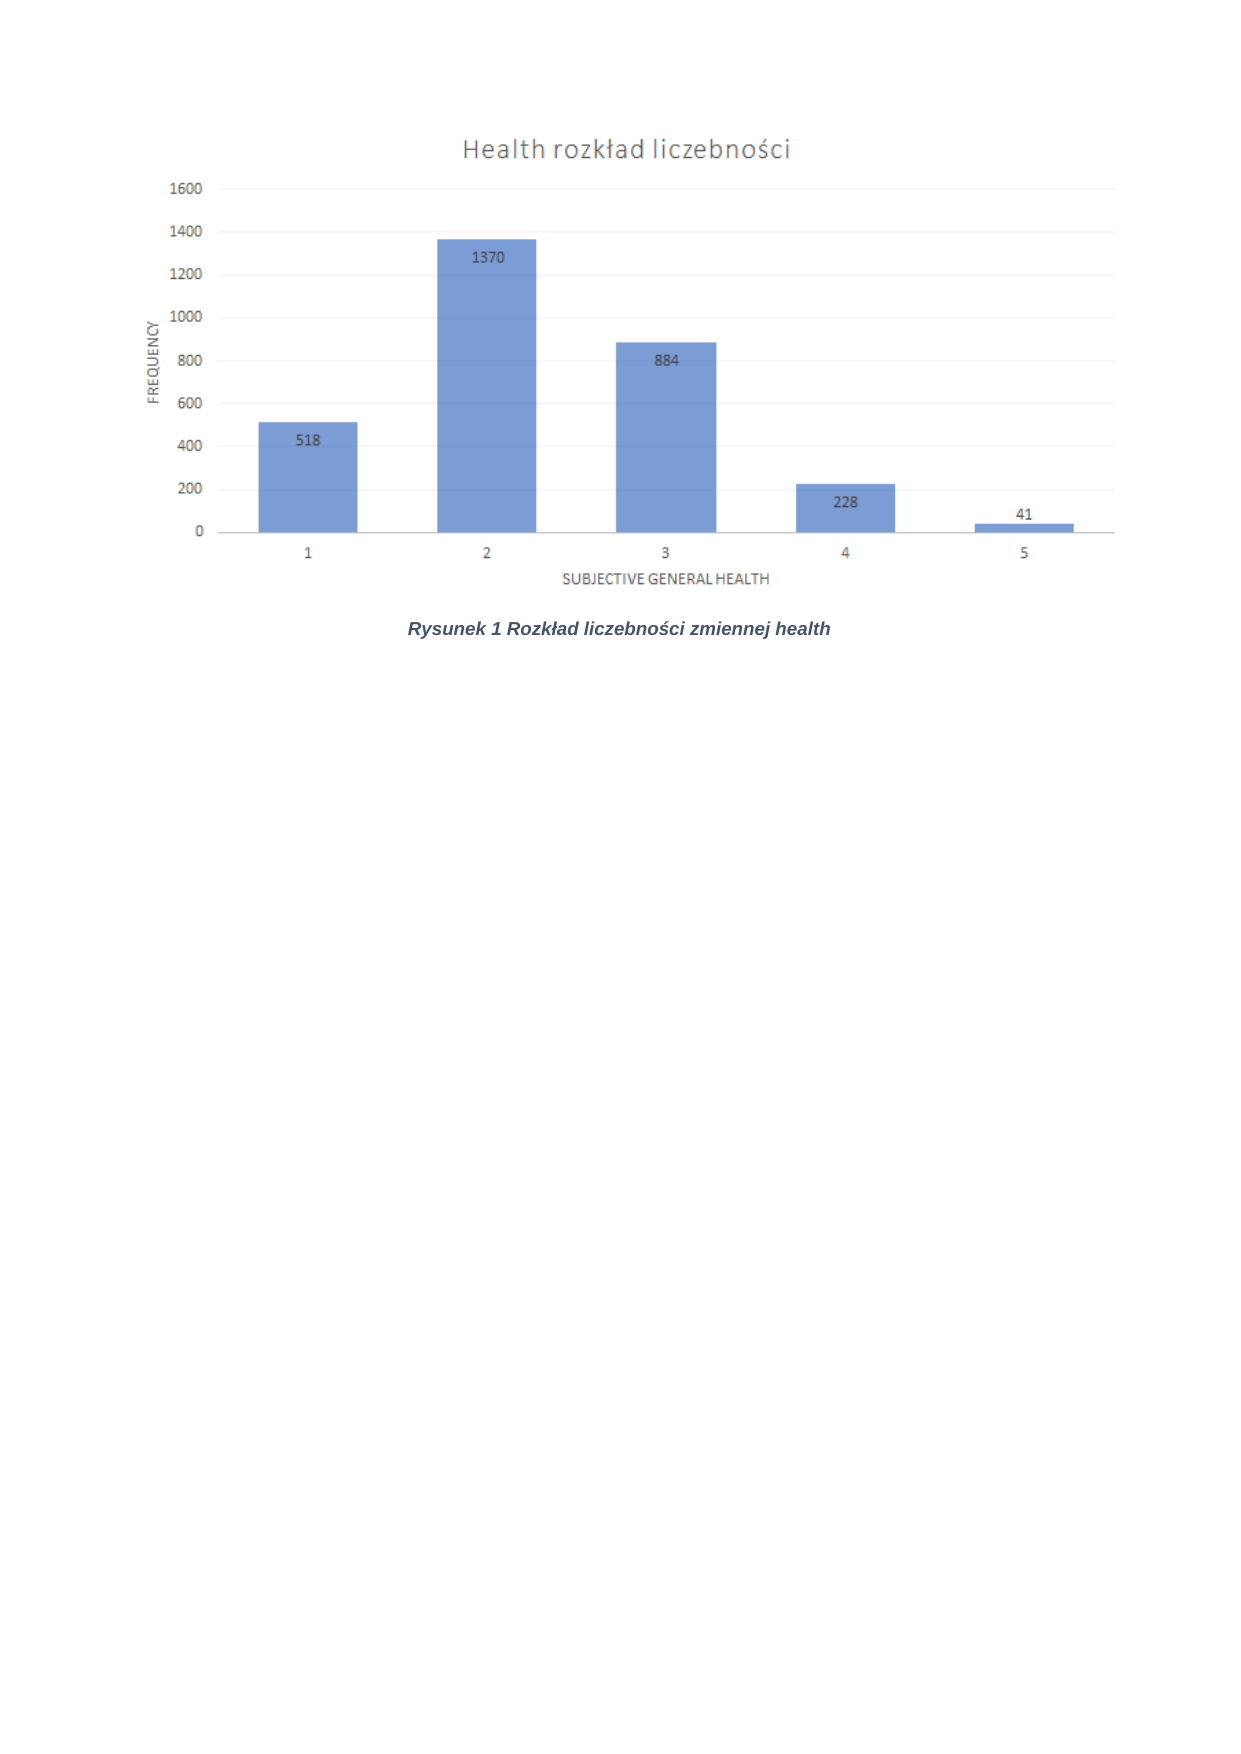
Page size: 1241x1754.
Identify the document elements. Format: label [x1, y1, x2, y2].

table_header [118, 118, 1122, 667]
picture [124, 124, 1118, 601]
